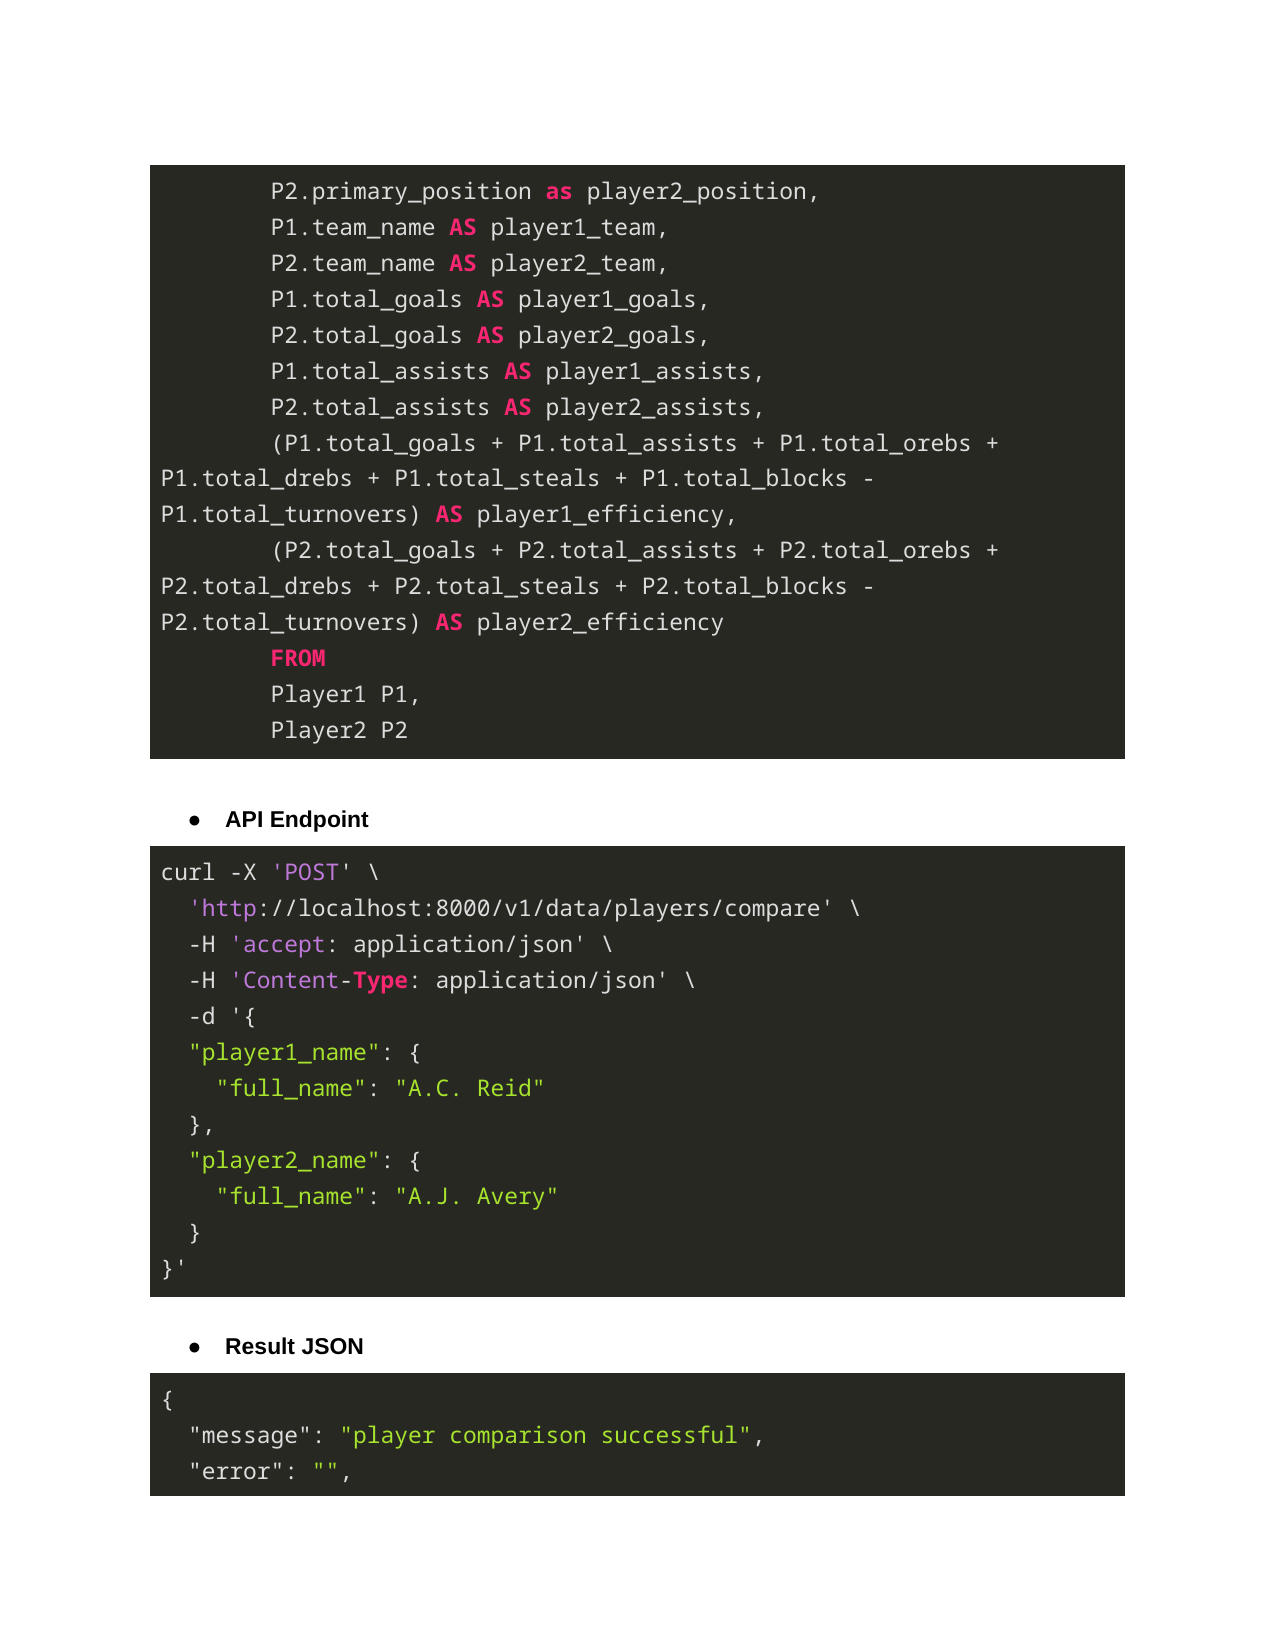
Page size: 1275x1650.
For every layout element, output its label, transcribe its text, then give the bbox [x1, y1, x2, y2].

list Result JSON [187, 1333, 1125, 1359]
list API Endpoint [187, 806, 1125, 833]
table_header curl -X 'POST' \ 'http://localhost:8000/v1/data/players/compare' \ -H 'accept: application/json' \ -H 'Content-Type: application/json' \ -d '{ "player1_name": { "full_name": "A.C. Reid" }, "player2_name": { "full_name": "A.J. Avery" } }' [150, 846, 1125, 1297]
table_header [150, 1373, 1125, 1496]
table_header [150, 165, 1125, 759]
